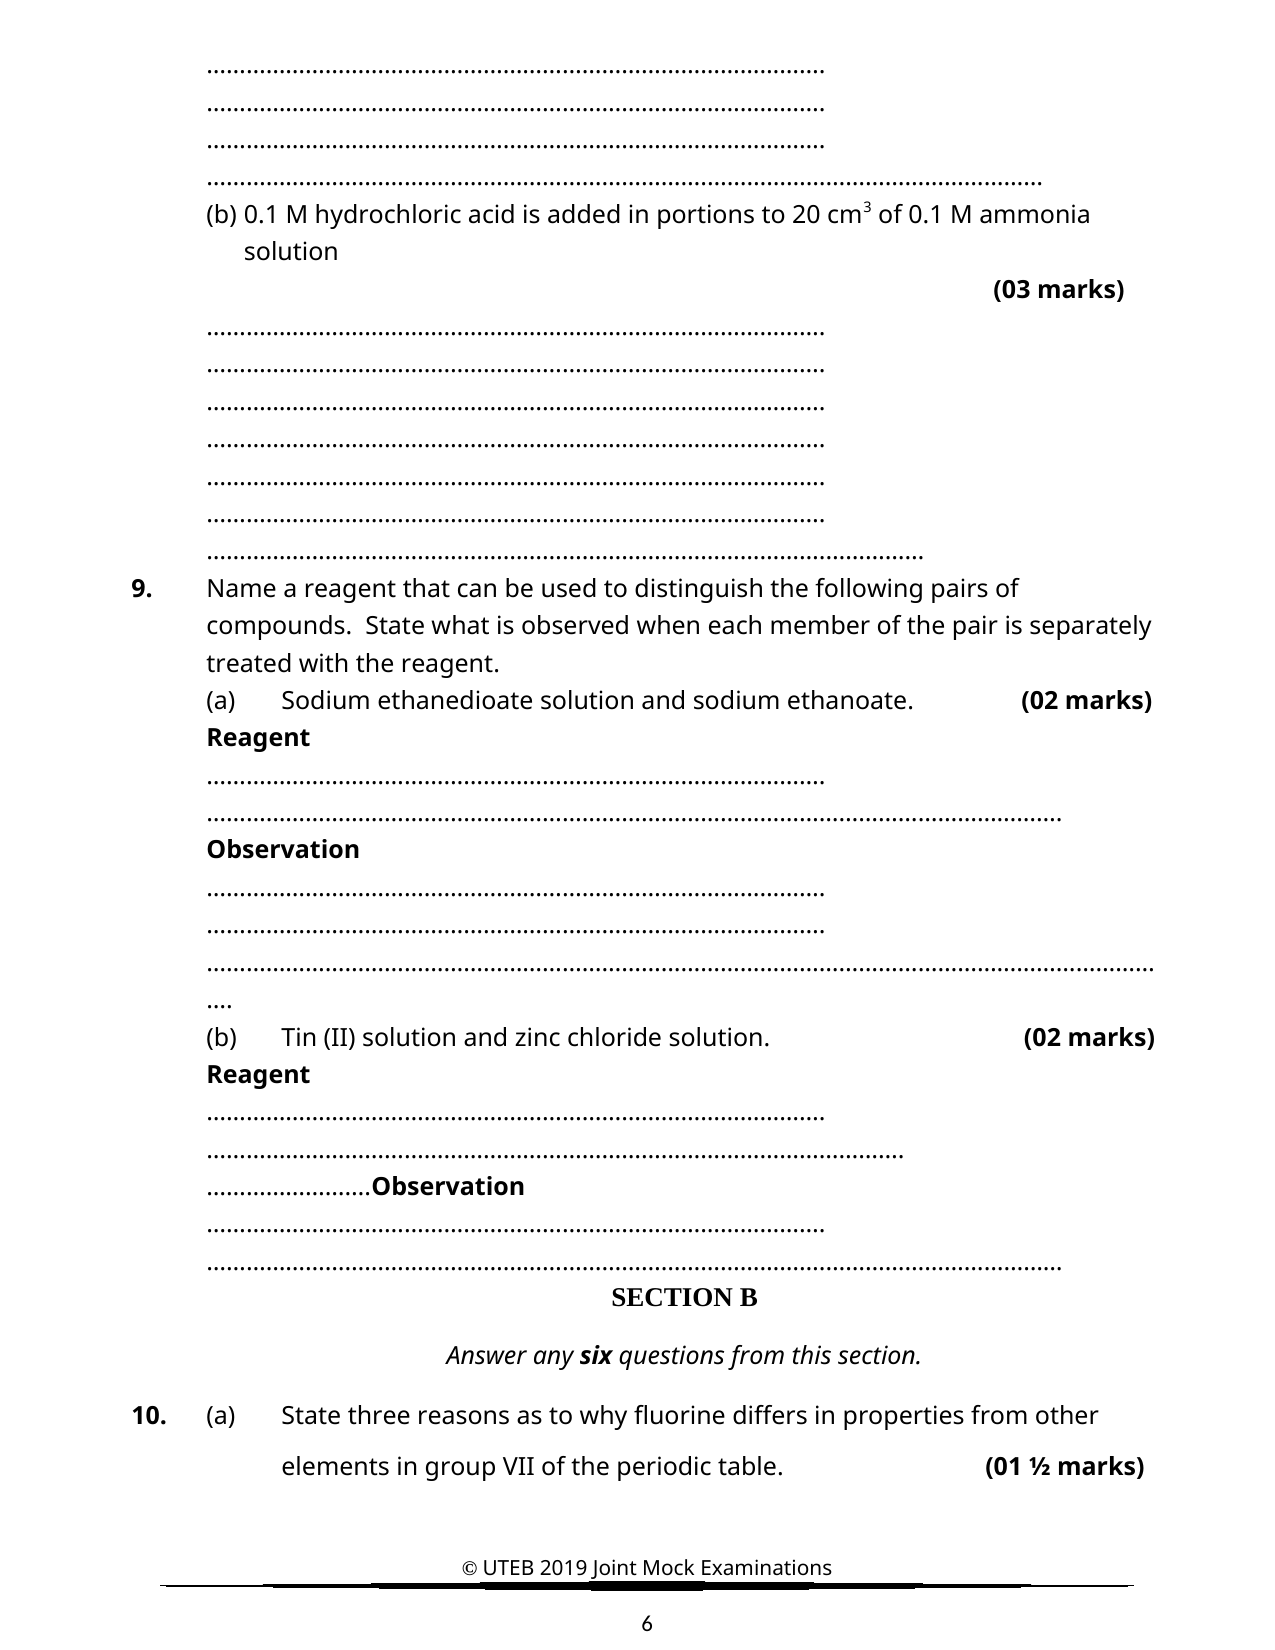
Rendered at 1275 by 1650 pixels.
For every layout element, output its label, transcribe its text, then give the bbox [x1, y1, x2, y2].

text ………………………………………………………………………………….………………………………………………………………………………….…………………………………………………………………………………………………………………………………. [206, 869, 1162, 1016]
text ………………………………………………………………………………….…………………………………………………………………………………………….…………………….Observation [206, 1094, 1162, 1203]
text Reagent [206, 1057, 1162, 1091]
text Answer any six questions from this section. [206, 1337, 1162, 1372]
list compounds. State what is observed when each member of the pair is separately treated with the reagent. [169, 608, 1162, 679]
text Observation [206, 832, 1162, 866]
list 0.1 M hydrochloric acid is added in portions to 20 cm3 of 0.1 M ammonia solution [206, 196, 1162, 268]
list elements in group VII of the periodic table. (01 ½ marks) [244, 1448, 1162, 1483]
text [206, 47, 1162, 193]
list Tin (II) solution and zinc chloride solution. (02 marks) [206, 1019, 1162, 1053]
list Name a reagent that can be used to distinguish the following pairs of [131, 570, 1162, 604]
text SECTION B [206, 1281, 1162, 1312]
text Reagent [206, 720, 1162, 754]
list Sodium ethanedioate solution and sodium ethanoate. (02 marks) [206, 683, 1162, 717]
list (03 marks) [244, 271, 1162, 305]
text ………………………………………………………………………………….…………………………………………………………………………………………………………………. [206, 757, 1162, 829]
text ………………………………………………………………………………….………………………………………………………………………………….……………………………… [206, 1206, 1162, 1278]
text ………………………………………………………………………………….………………………………………………………………………………….………………………………………………………………………………….………………………………………………………………………………….………………………………………………………………………………….………………………………………………………………………………….………………………………………………………………………………….…………… [206, 309, 1162, 567]
list (a) State three reasons as to why fluorine differs in properties from other [131, 1397, 1162, 1432]
